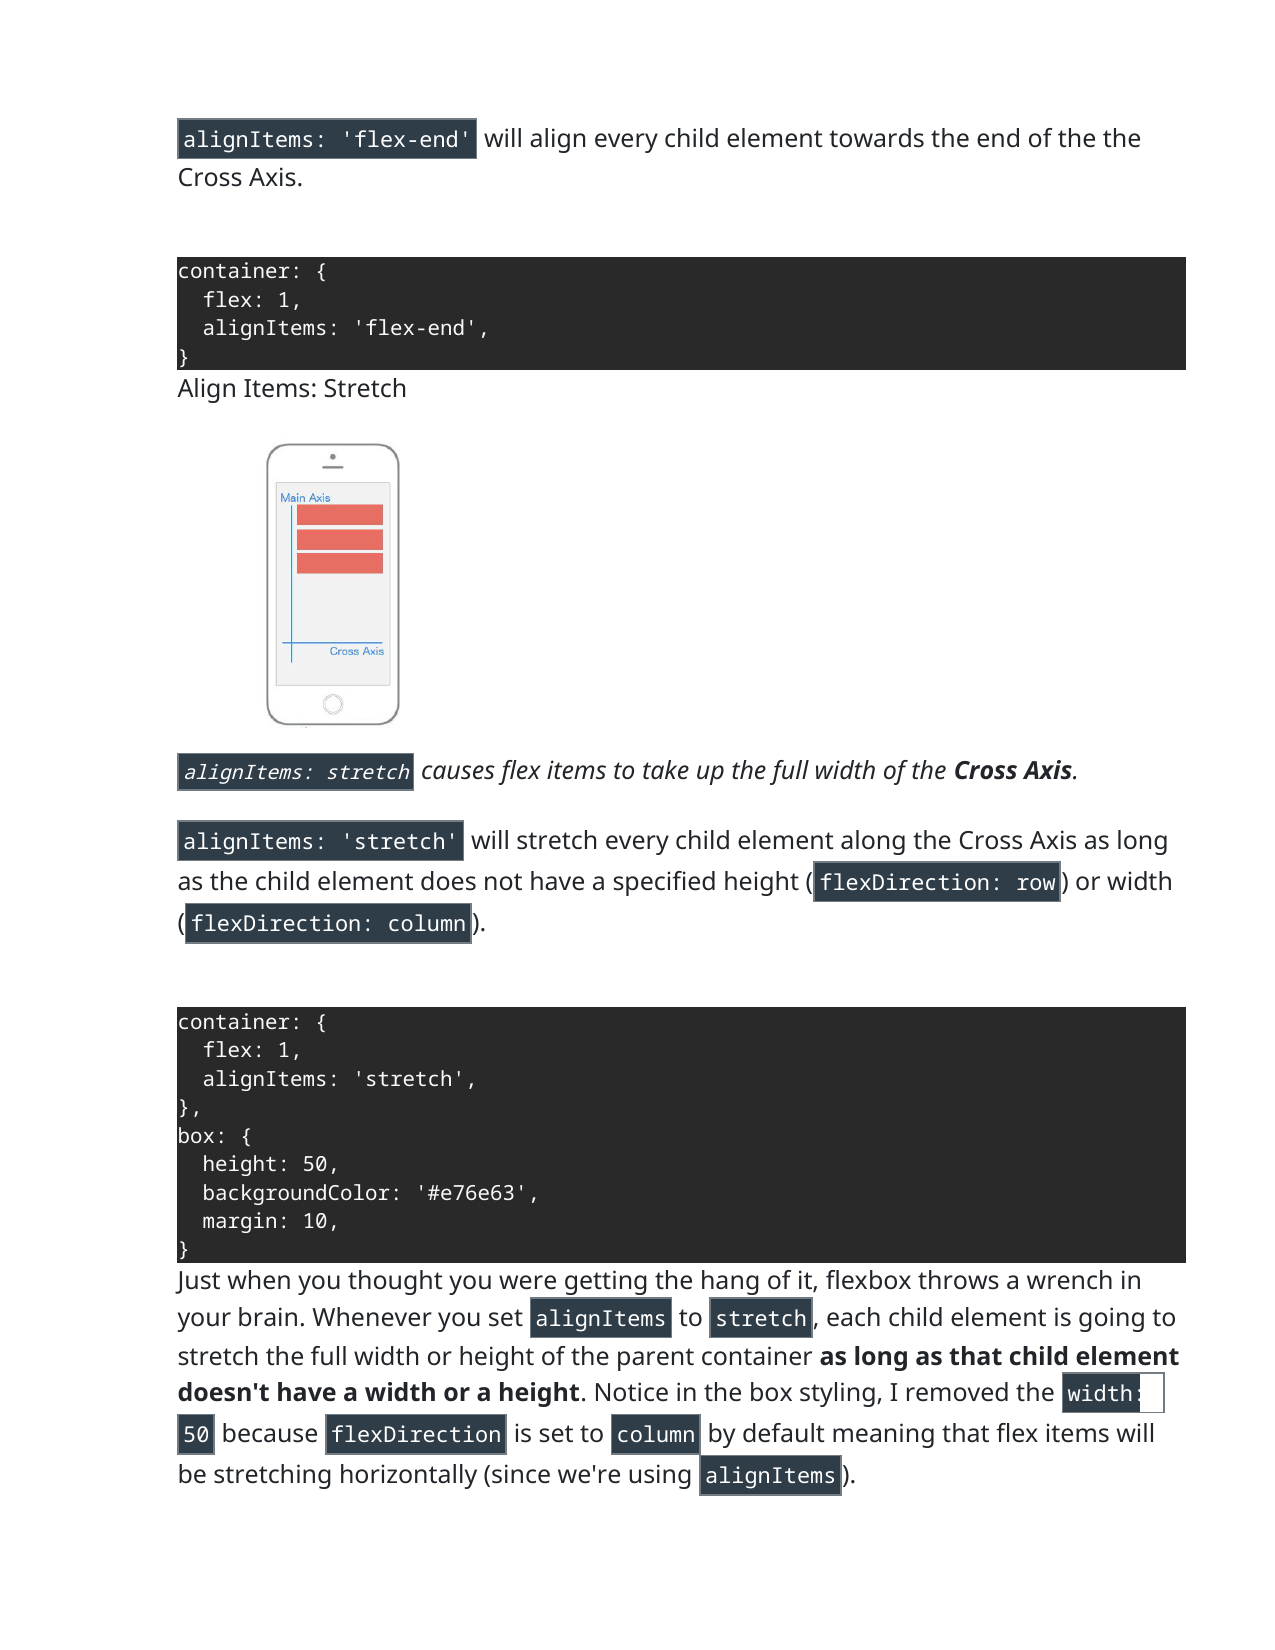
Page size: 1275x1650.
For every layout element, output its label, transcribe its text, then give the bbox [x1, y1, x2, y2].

text alignItems: stretch causes flex items to take up the full width of the Cross Axis. [414, 752, 1186, 791]
text alignItems: 'flex-end', [177, 313, 1186, 342]
text height: 50, [177, 1149, 1186, 1178]
text alignItems: 'stretch' will stretch every child element along the Cross Axis as long as the child element does not have a specified height (flexDirection: row) or width (flexDirection: column). ​ [177, 820, 1186, 978]
text container: { [177, 257, 1186, 285]
text Just when you thought you were getting the hang of it, flexbox throws a wrench in your brain. Whenever you set alignItems to stretch, each child element is going to stretch the full width or height of the parent container as long as that child element doesn't have a width or a height. Notice in the box styling, I removed the width: 50 because flexDirection is set to column by default meaning that flex items will be stretching horizontally (since we're using alignItems). [177, 1263, 1186, 1496]
text backgroundColor: '#e76e63', [177, 1178, 1186, 1206]
text flex: 1, [177, 285, 1186, 313]
text } [177, 1234, 1186, 1263]
text box: { [177, 1121, 1186, 1149]
text flex: 1, [177, 1035, 1186, 1064]
text margin: 10, [177, 1206, 1186, 1234]
text container: { [177, 1007, 1186, 1035]
picture [177, 433, 491, 728]
subtitle Align Items: Stretch [177, 370, 1186, 404]
text alignItems: 'stretch', [177, 1064, 1186, 1092]
text }, [177, 1092, 1186, 1121]
text } [177, 342, 1186, 370]
text alignItems: 'flex-end' will align every child element towards the end of the the Cross Axis. ​ [177, 118, 1186, 227]
